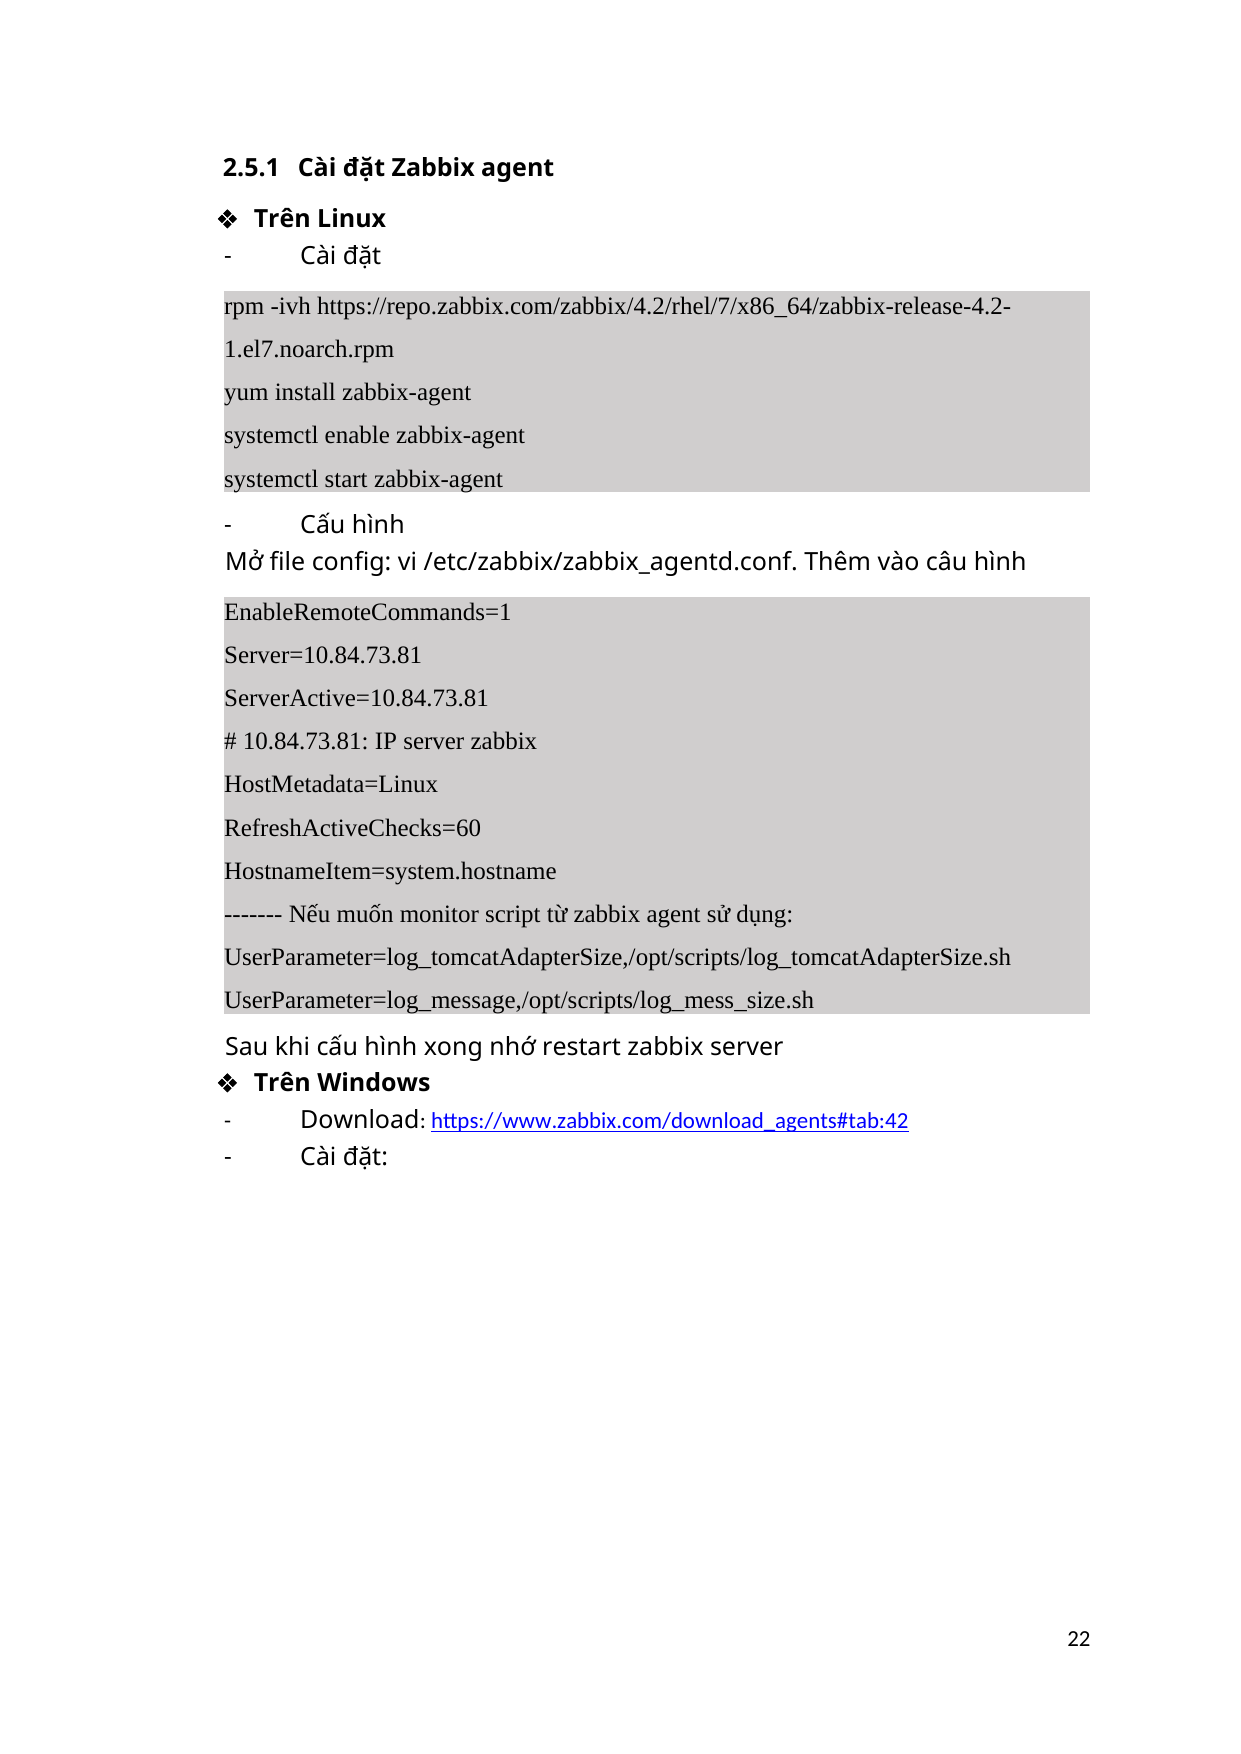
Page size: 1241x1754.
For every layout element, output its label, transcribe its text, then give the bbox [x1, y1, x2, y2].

list Sau khi cấu hình xong nhớ restart zabbix server [225, 1028, 1090, 1062]
text systemctl start zabbix-agent [224, 464, 1090, 492]
text ------- Nếu muốn monitor script từ zabbix agent sử dụng: [224, 899, 1090, 928]
text ServerActive=10.84.73.81 [224, 683, 1090, 712]
text RefreshActiveChecks=60 [224, 813, 1090, 841]
text EnableRemoteCommands=1 [224, 597, 1090, 626]
list Cấu hình [224, 507, 1090, 541]
list Download: https://www.zabbix.com/download_agents#tab:42 [224, 1102, 1090, 1136]
text HostnameItem=system.hostname [224, 856, 1090, 884]
text Server=10.84.73.81 [224, 640, 1090, 669]
text HostMetadata=Linux [224, 769, 1090, 798]
text systemctl enable zabbix-agent [224, 421, 1090, 449]
text yum install zabbix-agent [224, 377, 1090, 406]
text UserParameter=log_tomcatAdapterSize,/opt/scripts/log_tomcatAdapterSize.sh [224, 942, 1090, 971]
list Cài đặt: [224, 1139, 1090, 1173]
text UserParameter=log_message,/opt/scripts/log_mess_size.sh [224, 985, 1090, 1014]
list Cài đặt [224, 238, 1090, 272]
list Cài đặt Zabbix agent [223, 150, 1090, 184]
list Mở file config: vi /etc/zabbix/zabbix_agentd.conf. Thêm vào câu hình [225, 544, 1090, 578]
list Trên Windows [216, 1065, 1090, 1099]
text rpm -ivh https://repo.zabbix.com/zabbix/4.2/rhel/7/x86_64/zabbix-release-4.2-1.el7.noarch.rpm [224, 291, 1090, 363]
text # 10.84.73.81: IP server zabbix [224, 726, 1090, 755]
list Trên Linux [216, 201, 1090, 235]
